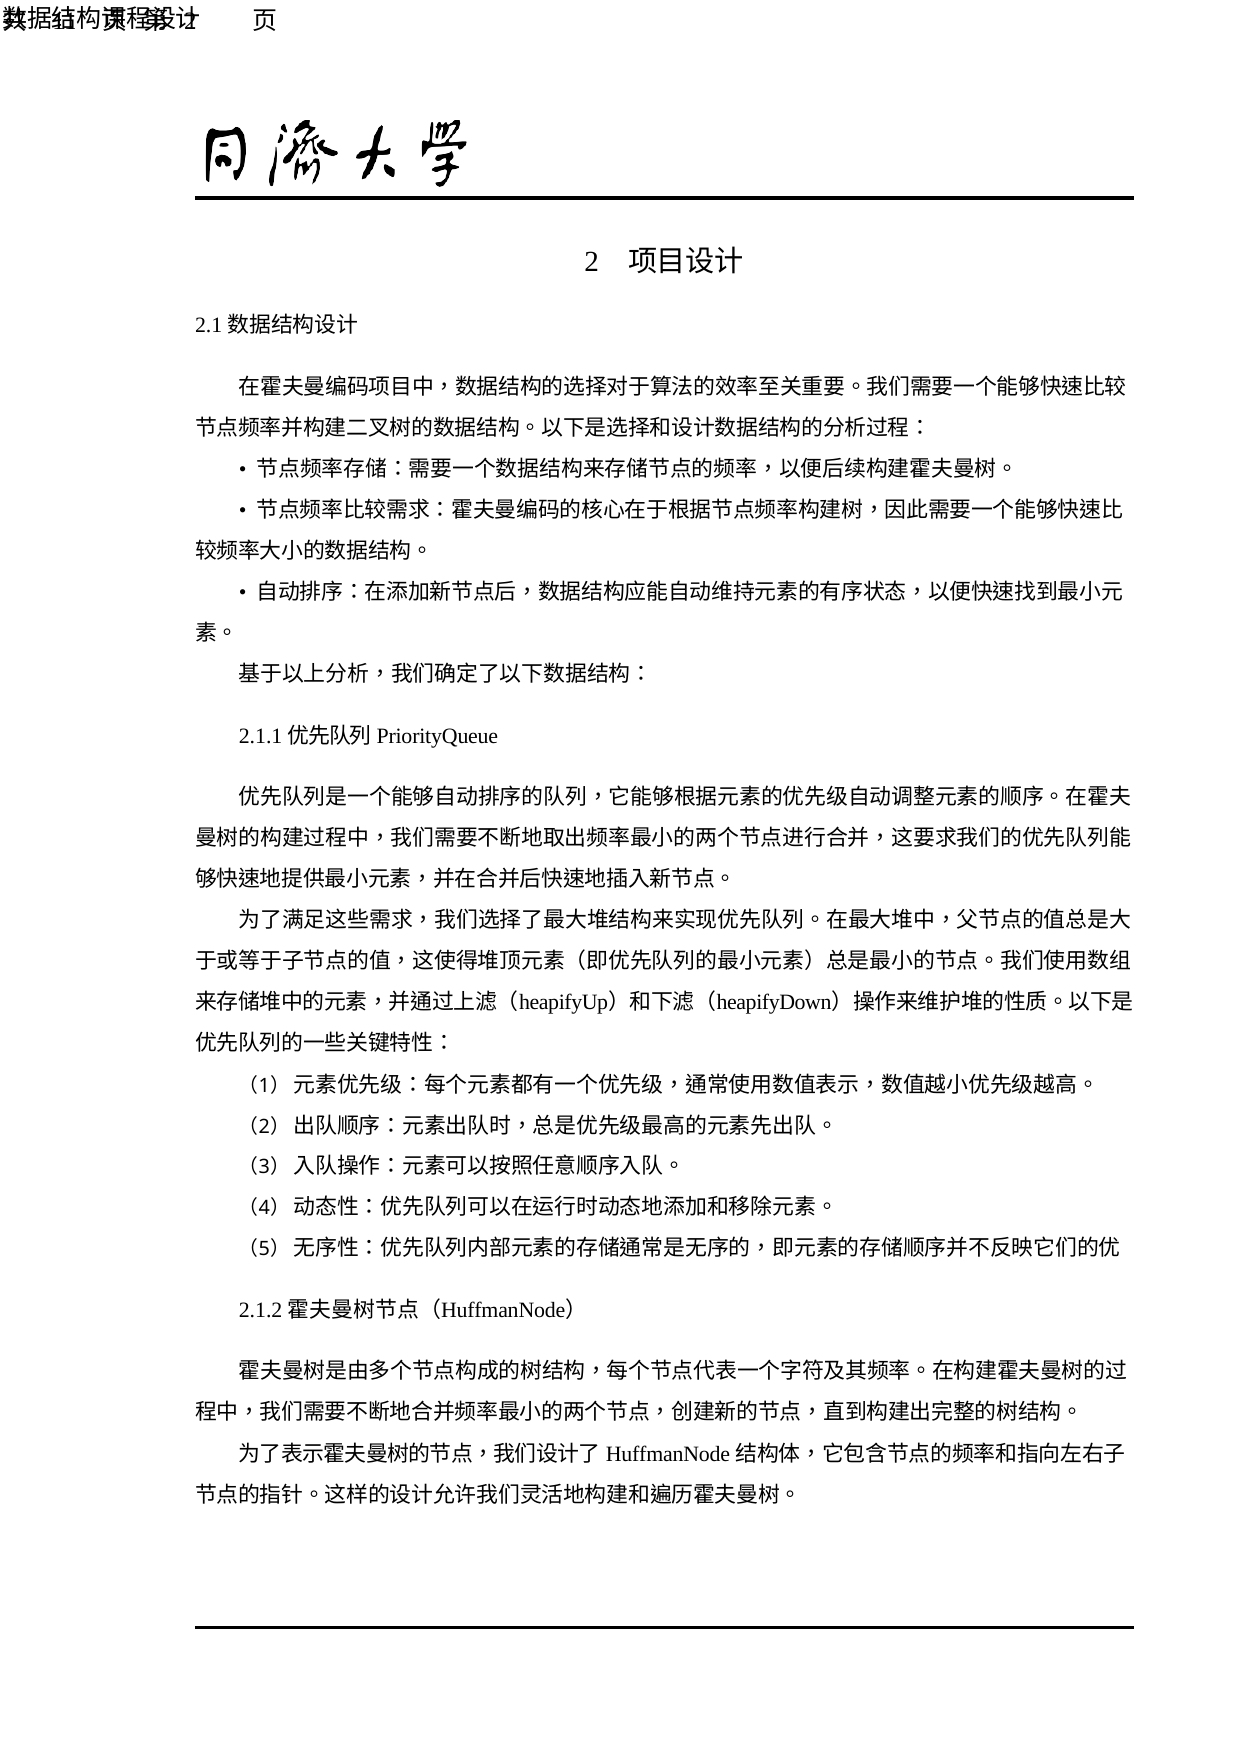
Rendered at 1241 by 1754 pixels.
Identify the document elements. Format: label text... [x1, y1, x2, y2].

list 霍夫曼树节点（HuffmanNode） [238, 1293, 1161, 1323]
text 为了满足这些需求，我们选择了最大堆结构来实现优先队列。在最大堆中，父节点的值总是大于或等于子节点的值，这使得堆顶元素（即优先队列的最小元素）总是最小的节点。我们使用数组来存储堆中的元素，并通过上滤（heapifyUp）和下滤（heapifyDown）操作来维护堆的性质。以下是优先队列的一些关键特性： [195, 904, 1134, 1057]
list 入队操作：元素可以按照任意顺序入队。 [238, 1150, 1161, 1180]
list 动态性：优先队列可以在运行时动态地添加和移除元素。 [238, 1191, 1161, 1221]
subtitle 项目设计 [584, 241, 1161, 280]
picture [205, 120, 467, 187]
list 自动排序：在添加新节点后，数据结构应能自动维持元素的有序状态，以便快速找到最小元素。 [195, 576, 1134, 647]
list 数据结构设计 [195, 309, 1161, 339]
list 无序性：优先队列内部元素的存储通常是无序的，即元素的存储顺序并不反映它们的优 [238, 1232, 1161, 1262]
list 出队顺序：元素出队时，总是优先级最高的元素先出队。 [238, 1109, 1161, 1139]
text 基于以上分析，我们确定了以下数据结构： [238, 658, 1161, 688]
list 节点频率比较需求：霍夫曼编码的核心在于根据节点频率构建树，因此需要一个能够快速比较频率大小的数据结构。 [195, 494, 1134, 564]
text 优先队列是一个能够自动排序的队列，它能够根据元素的优先级自动调整元素的顺序。在霍夫曼树的构建过程中，我们需要不断地取出频率最小的两个节点进行合并，这要求我们的优先队列能够快速地提供最小元素，并在合并后快速地插入新节点。 [195, 781, 1134, 892]
text 霍夫曼树是由多个节点构成的树结构，每个节点代表一个字符及其频率。在构建霍夫曼树的过程中，我们需要不断地合并频率最小的两个节点，创建新的节点，直到构建出完整的树结构。 [195, 1355, 1134, 1426]
text 为了表示霍夫曼树的节点，我们设计了 HuffmanNode 结构体，它包含节点的频率和指向左右子节点的指针。这样的设计允许我们灵活地构建和遍历霍夫曼树。 [195, 1438, 1134, 1508]
list 元素优先级：每个元素都有一个优先级，通常使用数值表示，数值越小优先级越高。 [238, 1069, 1161, 1099]
list 优先队列 PriorityQueue [238, 720, 1161, 750]
text 在霍夫曼编码项目中，数据结构的选择对于算法的效率至关重要。我们需要一个能够快速比较节点频率并构建二叉树的数据结构。以下是选择和设计数据结构的分析过程： [195, 371, 1134, 441]
list 节点频率存储：需要一个数据结构来存储节点的频率，以便后续构建霍夫曼树。 [238, 453, 1161, 483]
